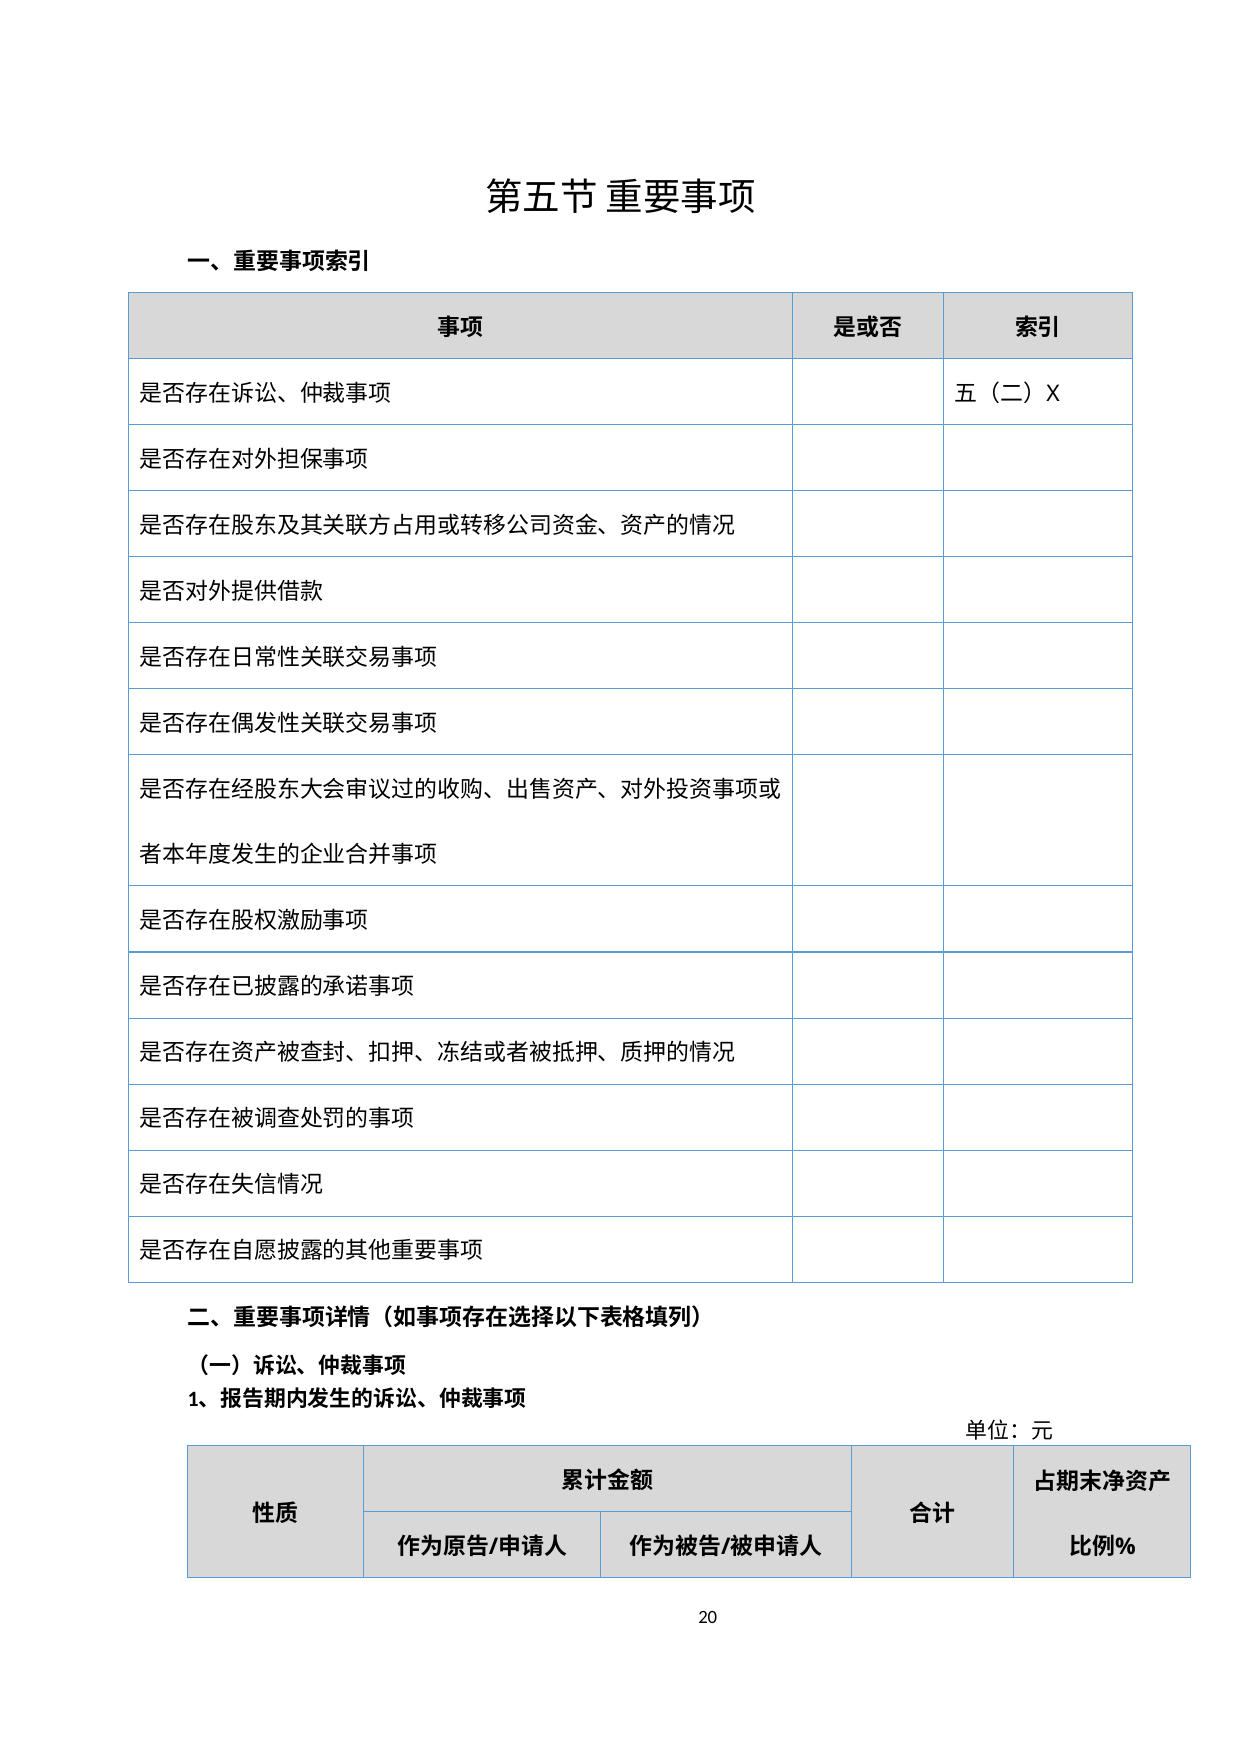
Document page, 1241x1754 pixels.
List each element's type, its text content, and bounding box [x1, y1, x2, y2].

table_cell [944, 491, 1132, 556]
table_cell 是否存在失信情况 [129, 1151, 792, 1216]
table_cell 是否存在资产被查封、扣押、冻结或者被抵押、质押的情况 [129, 1019, 792, 1083]
text 单位：元 [187, 1413, 1053, 1445]
table_cell [944, 755, 1132, 885]
table_header 事项 [129, 293, 792, 358]
table_cell 五（二）X [944, 359, 1132, 424]
table_cell 作为被告/被申请人 [601, 1512, 851, 1577]
table_cell [944, 623, 1132, 688]
table_cell [793, 1085, 943, 1149]
table_cell [944, 1151, 1132, 1216]
table_header 合计 [852, 1446, 1013, 1577]
table_cell [944, 953, 1132, 1017]
table_cell 是否存在偶发性关联交易事项 [129, 689, 792, 754]
table_header 累计金额 [364, 1446, 851, 1511]
table_cell [793, 886, 943, 951]
table_cell [793, 1217, 943, 1282]
table_header 索引 [944, 293, 1132, 358]
table_cell [793, 1151, 943, 1216]
table_cell 是否存在对外担保事项 [129, 425, 792, 490]
table_cell 作为原告/申请人 [364, 1512, 600, 1577]
table_cell [944, 1085, 1132, 1149]
table_cell 是否对外提供借款 [129, 557, 792, 622]
table_cell [793, 491, 943, 556]
table_cell [793, 953, 943, 1017]
text 一、重要事项索引 [187, 227, 1053, 292]
table_cell [944, 689, 1132, 754]
text 二、重要事项详情（如事项存在选择以下表格填列） [187, 1283, 1053, 1348]
table_cell [944, 1019, 1132, 1083]
table_cell [793, 425, 943, 490]
table_header 占期末净资产比例% [1014, 1446, 1190, 1577]
table_cell 是否存在自愿披露的其他重要事项 [129, 1217, 792, 1282]
table_cell 是否存在股权激励事项 [129, 886, 792, 951]
table_cell [793, 689, 943, 754]
table_cell [944, 886, 1132, 951]
table_cell [793, 359, 943, 424]
table_cell 是否存在股东及其关联方占用或转移公司资金、资产的情况 [129, 491, 792, 556]
text （一）诉讼、仲裁事项 [187, 1348, 1053, 1380]
table_cell 是否存在日常性关联交易事项 [129, 623, 792, 688]
table_cell 是否存在经股东大会审议过的收购、出售资产、对外投资事项或者本年度发生的企业合并事项 [129, 755, 792, 885]
table_cell 是否存在诉讼、仲裁事项 [129, 359, 792, 424]
table_cell [793, 1019, 943, 1083]
table_cell [944, 425, 1132, 490]
table_cell 是否存在已披露的承诺事项 [129, 953, 792, 1017]
table_cell 是否存在被调查处罚的事项 [129, 1085, 792, 1149]
table_header 是或否 [793, 293, 943, 358]
text 第五节 重要事项 [187, 162, 1053, 227]
table_cell [944, 557, 1132, 622]
table_cell [793, 623, 943, 688]
table_cell [793, 755, 943, 885]
table_cell [944, 1217, 1132, 1282]
table_header 性质 [188, 1446, 363, 1577]
text 1、报告期内发生的诉讼、仲裁事项 [187, 1380, 1053, 1413]
table_cell [793, 557, 943, 622]
